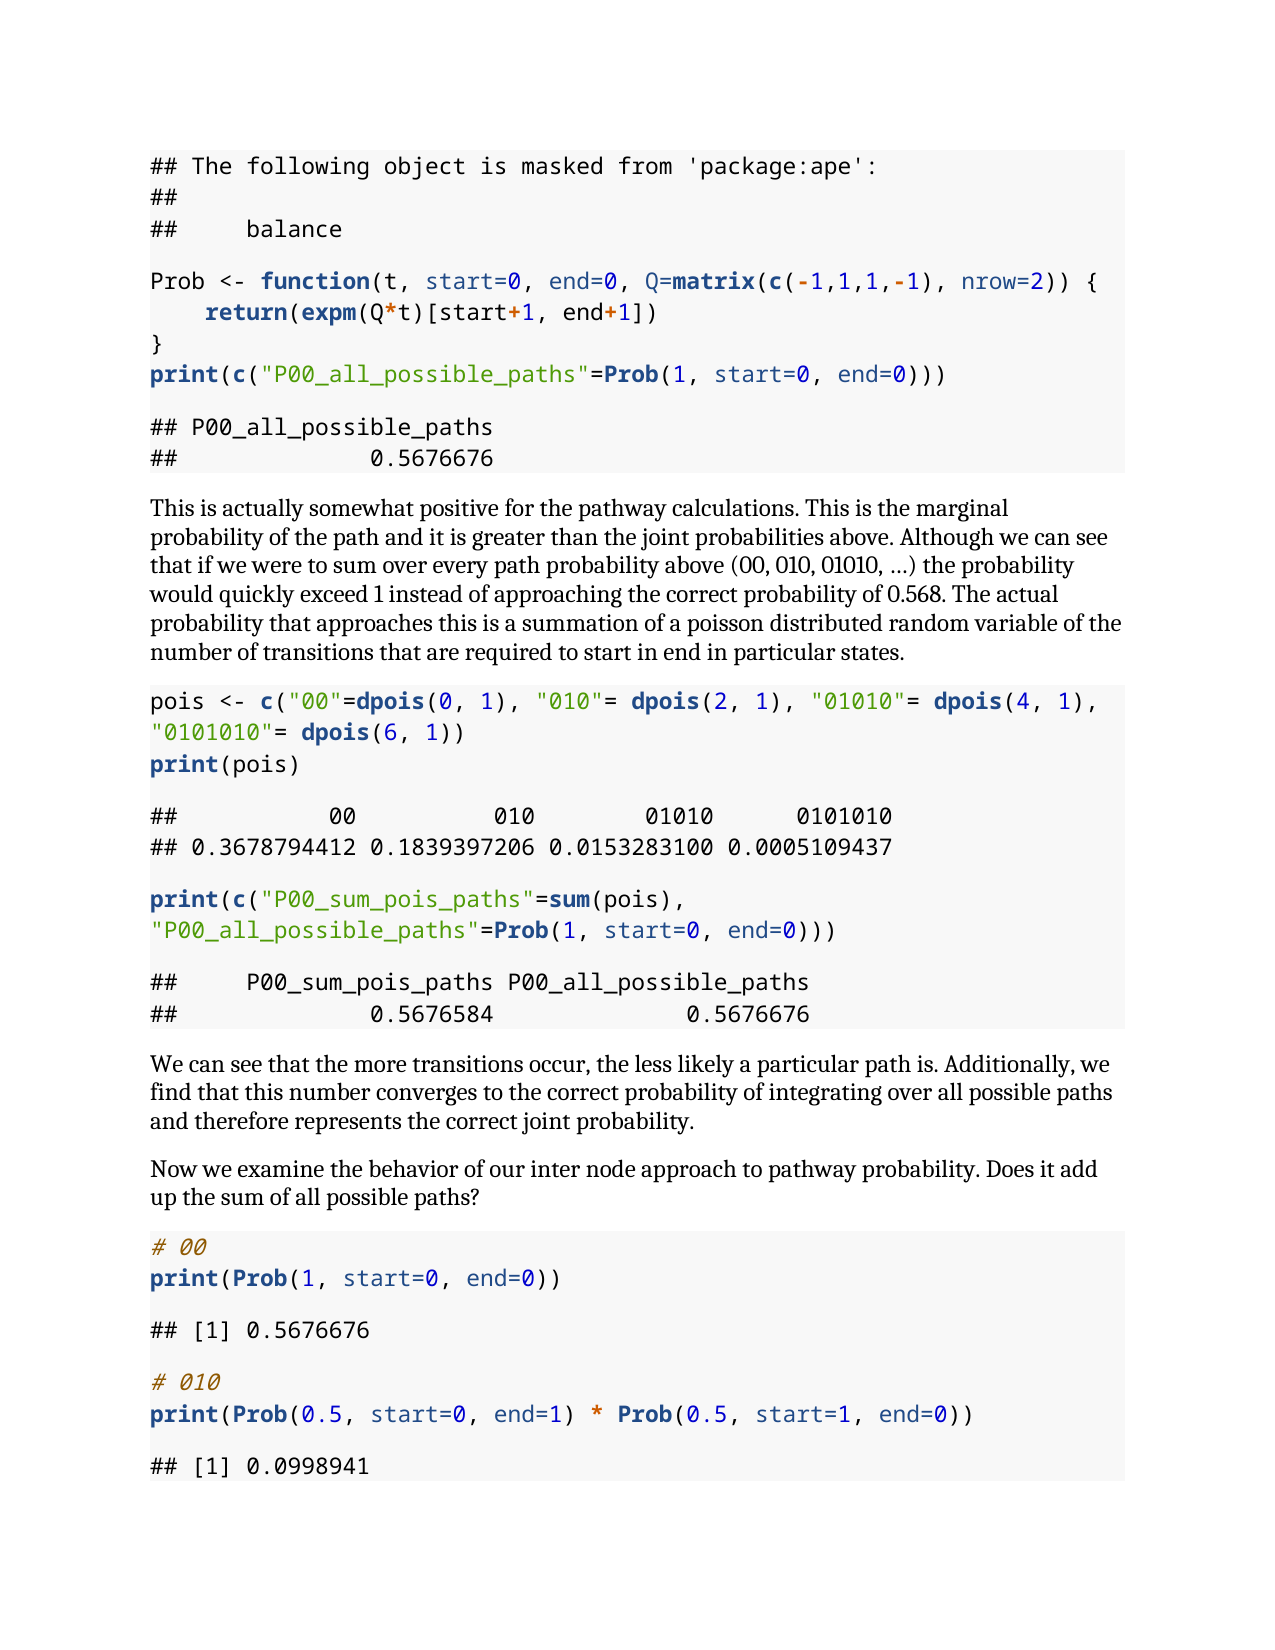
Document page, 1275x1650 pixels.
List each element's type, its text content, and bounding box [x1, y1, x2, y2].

text ## 00 010 01010 0101010 ## 0.3678794412 0.1839397206 0.0153283100 0.0005109437 [150, 799, 1125, 862]
text Now we examine the behavior of our inter node approach to pathway probability. Does it add up the sum of all possible paths? [150, 1154, 1125, 1212]
text ## The following object is masked from 'package:ape': ## ## balance [150, 150, 1125, 244]
text ## [1] 0.0998941 [150, 1449, 1125, 1481]
text # 010 print(Prob(0.5, start=0, end=1) * Prob(0.5, start=1, end=0)) [150, 1366, 1125, 1429]
text ## [1] 0.5676676 [150, 1314, 1125, 1345]
text # 00 print(Prob(1, start=0, end=0)) [205, 1231, 1125, 1293]
text This is actually somewhat positive for the pathway calculations. This is the marginal probability of the path and it is greater than the joint probabilities above. Although we can see that if we were to sum over every path probability above (00, 010, 01010, …) the probability would quickly exceed 1 instead of approaching the correct probability of 0.568. The actual probability that approaches this is a summation of a poisson distributed random variable of the number of transitions that are required to start in end in particular states. [150, 494, 1125, 666]
text We can see that the more transitions occur, the less likely a particular path is. Additionally, we find that this number converges to the correct probability of integrating over all possible paths and therefore represents the correct joint probability. [150, 1049, 1125, 1136]
text ## P00_sum_pois_paths P00_all_possible_paths ## 0.5676584 0.5676676 [150, 966, 1125, 1029]
text ## P00_all_possible_paths ## 0.5676676 [150, 410, 1125, 473]
text print(c("P00_sum_pois_paths"=sum(pois), "P00_all_possible_paths"=Prob(1, start=0, end=0))) [686, 883, 1125, 945]
text pois <- c("00"=dpois(0, 1), "010"= dpois(2, 1), "01010"= dpois(4, 1), "0101010"= dpois(6, 1)) print(pois) [150, 685, 1125, 779]
